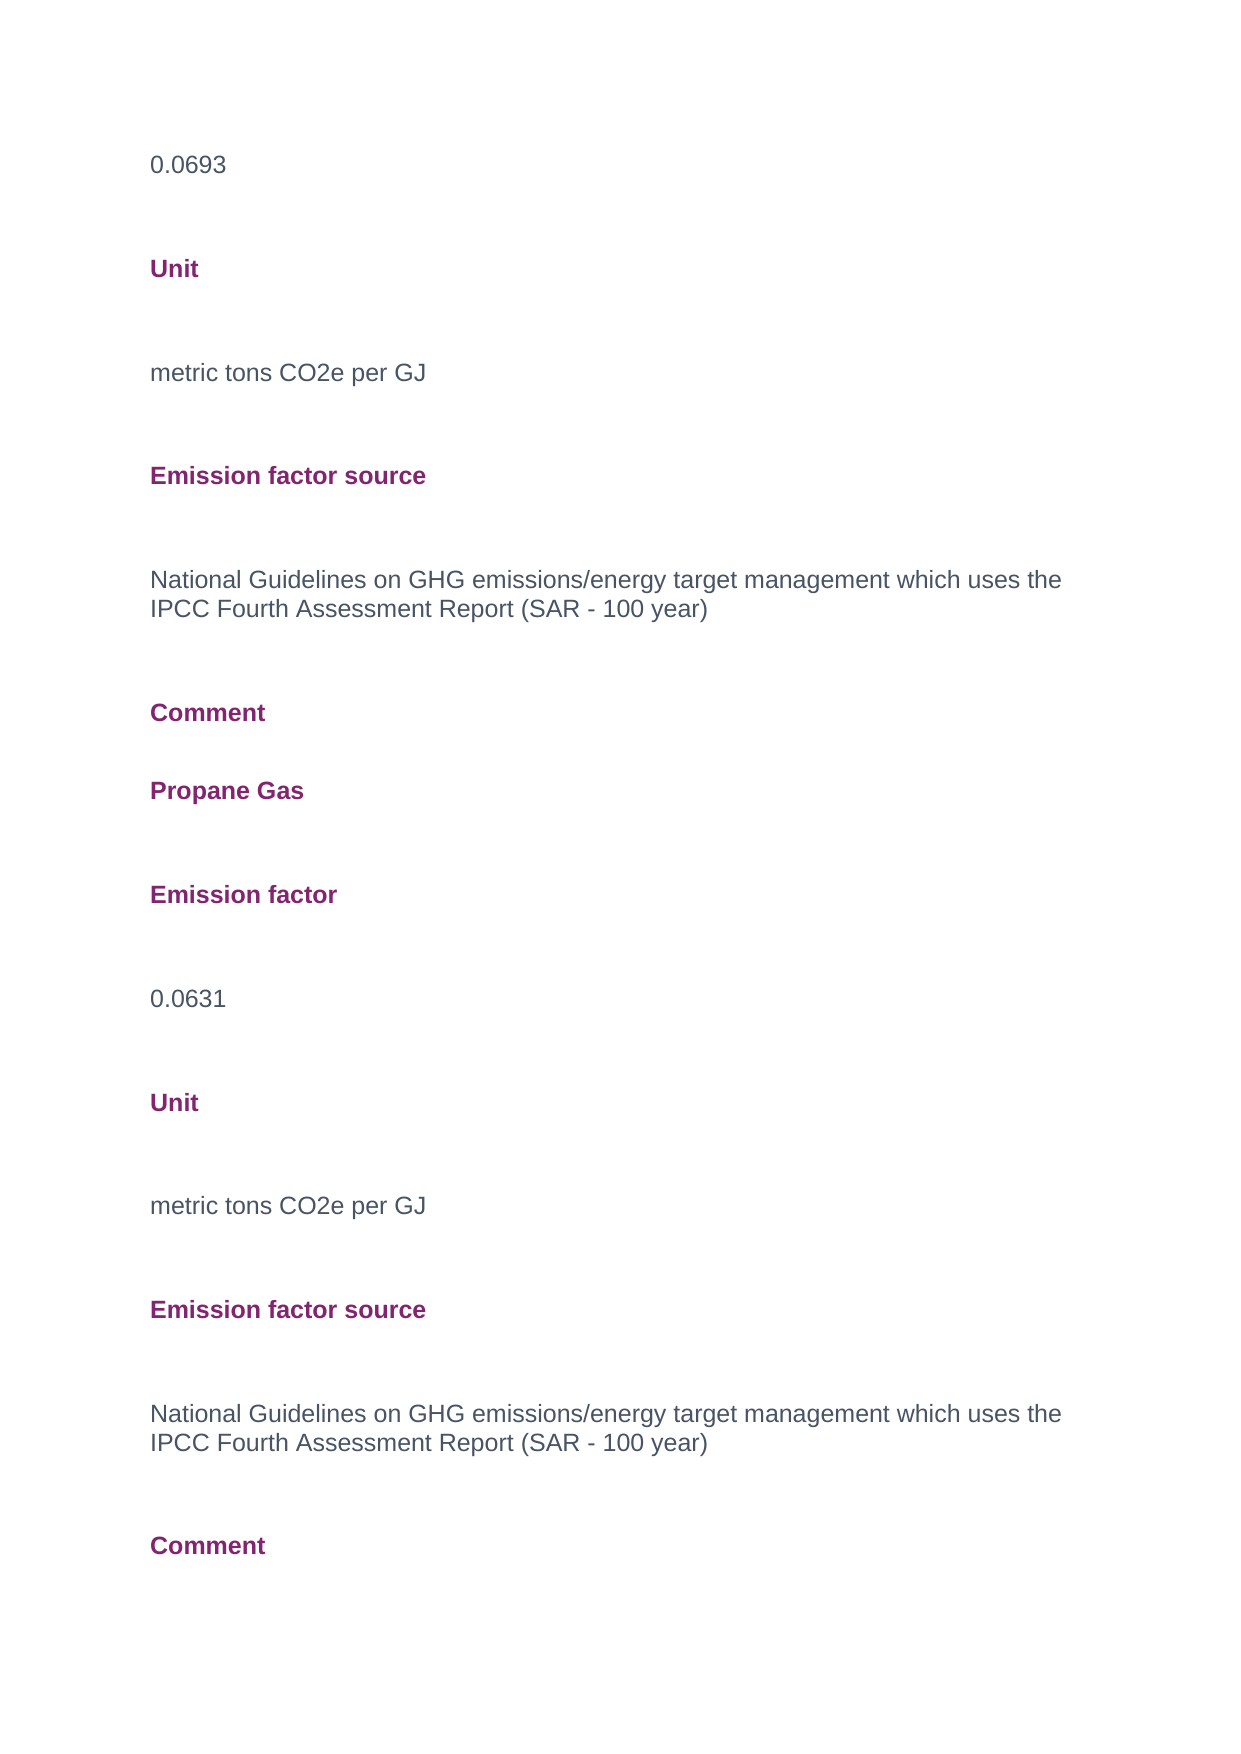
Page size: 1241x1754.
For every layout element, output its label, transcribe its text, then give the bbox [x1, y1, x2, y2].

text National Guidelines on GHG emissions/energy target management which uses the IPCC Fourth Assessment Report (SAR - 100 year) [150, 1399, 1090, 1456]
subtitle Comment [150, 697, 1090, 726]
subtitle Emission factor source [150, 1295, 1090, 1324]
subtitle Propane Gas [150, 776, 1090, 805]
text metric tons CO2e per GJ [150, 357, 1090, 386]
text National Guidelines on GHG emissions/energy target management which uses the IPCC Fourth Assessment Report (SAR - 100 year) [150, 565, 1090, 622]
text metric tons CO2e per GJ [150, 1191, 1090, 1220]
subtitle Emission factor source [150, 461, 1090, 490]
subtitle Emission factor [150, 880, 1090, 909]
text 0.0631 [150, 984, 1090, 1012]
subtitle Comment [150, 1531, 1090, 1560]
subtitle Unit [150, 1087, 1090, 1116]
text 0.0693 [150, 150, 1090, 179]
subtitle Unit [150, 254, 1090, 282]
